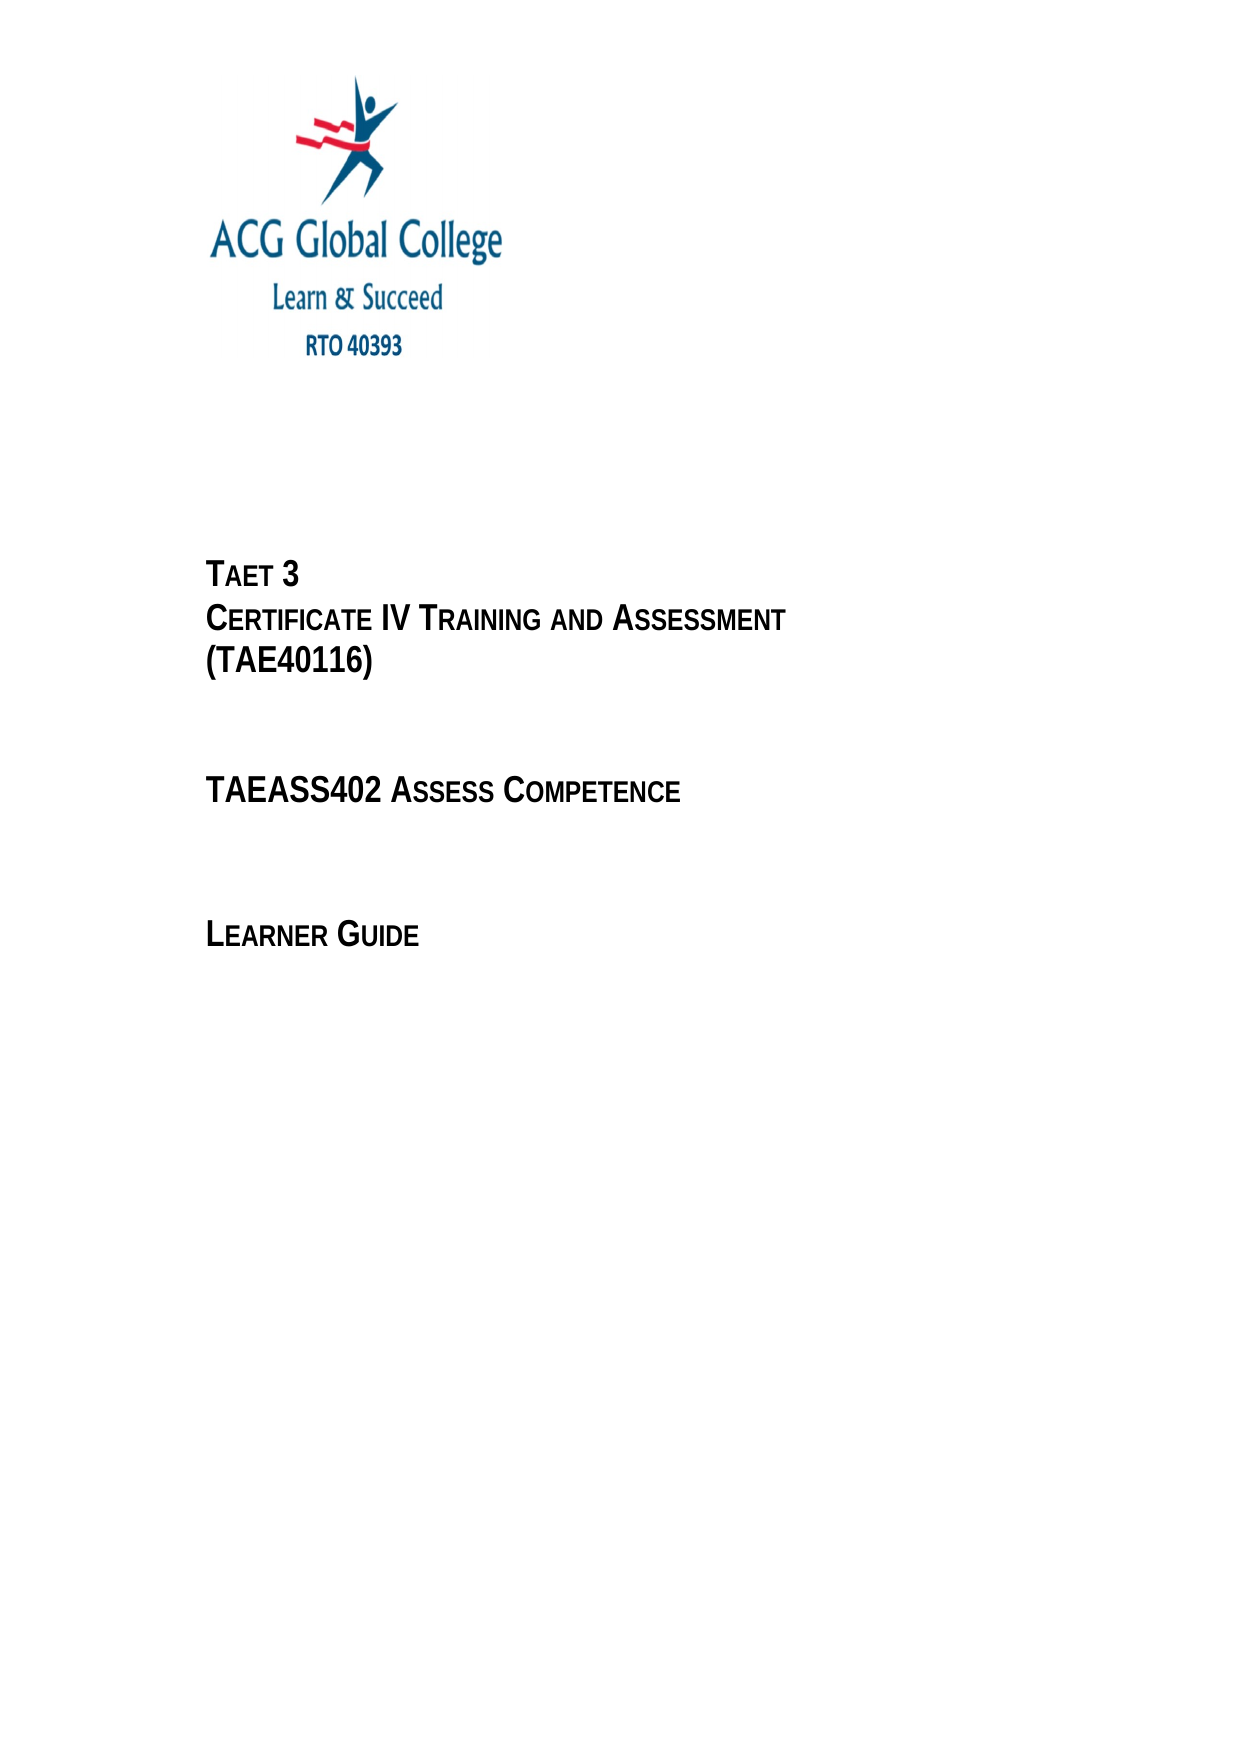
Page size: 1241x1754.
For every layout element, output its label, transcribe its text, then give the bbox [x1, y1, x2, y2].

text TAEASS402 Assess Competence [206, 767, 1093, 810]
picture [206, 75, 503, 357]
text Taet 3 [206, 552, 1093, 595]
text Learner Guide [206, 911, 1093, 954]
text Certificate IV Training and Assessment [206, 595, 1093, 638]
text (TAE40116) [206, 638, 1093, 681]
